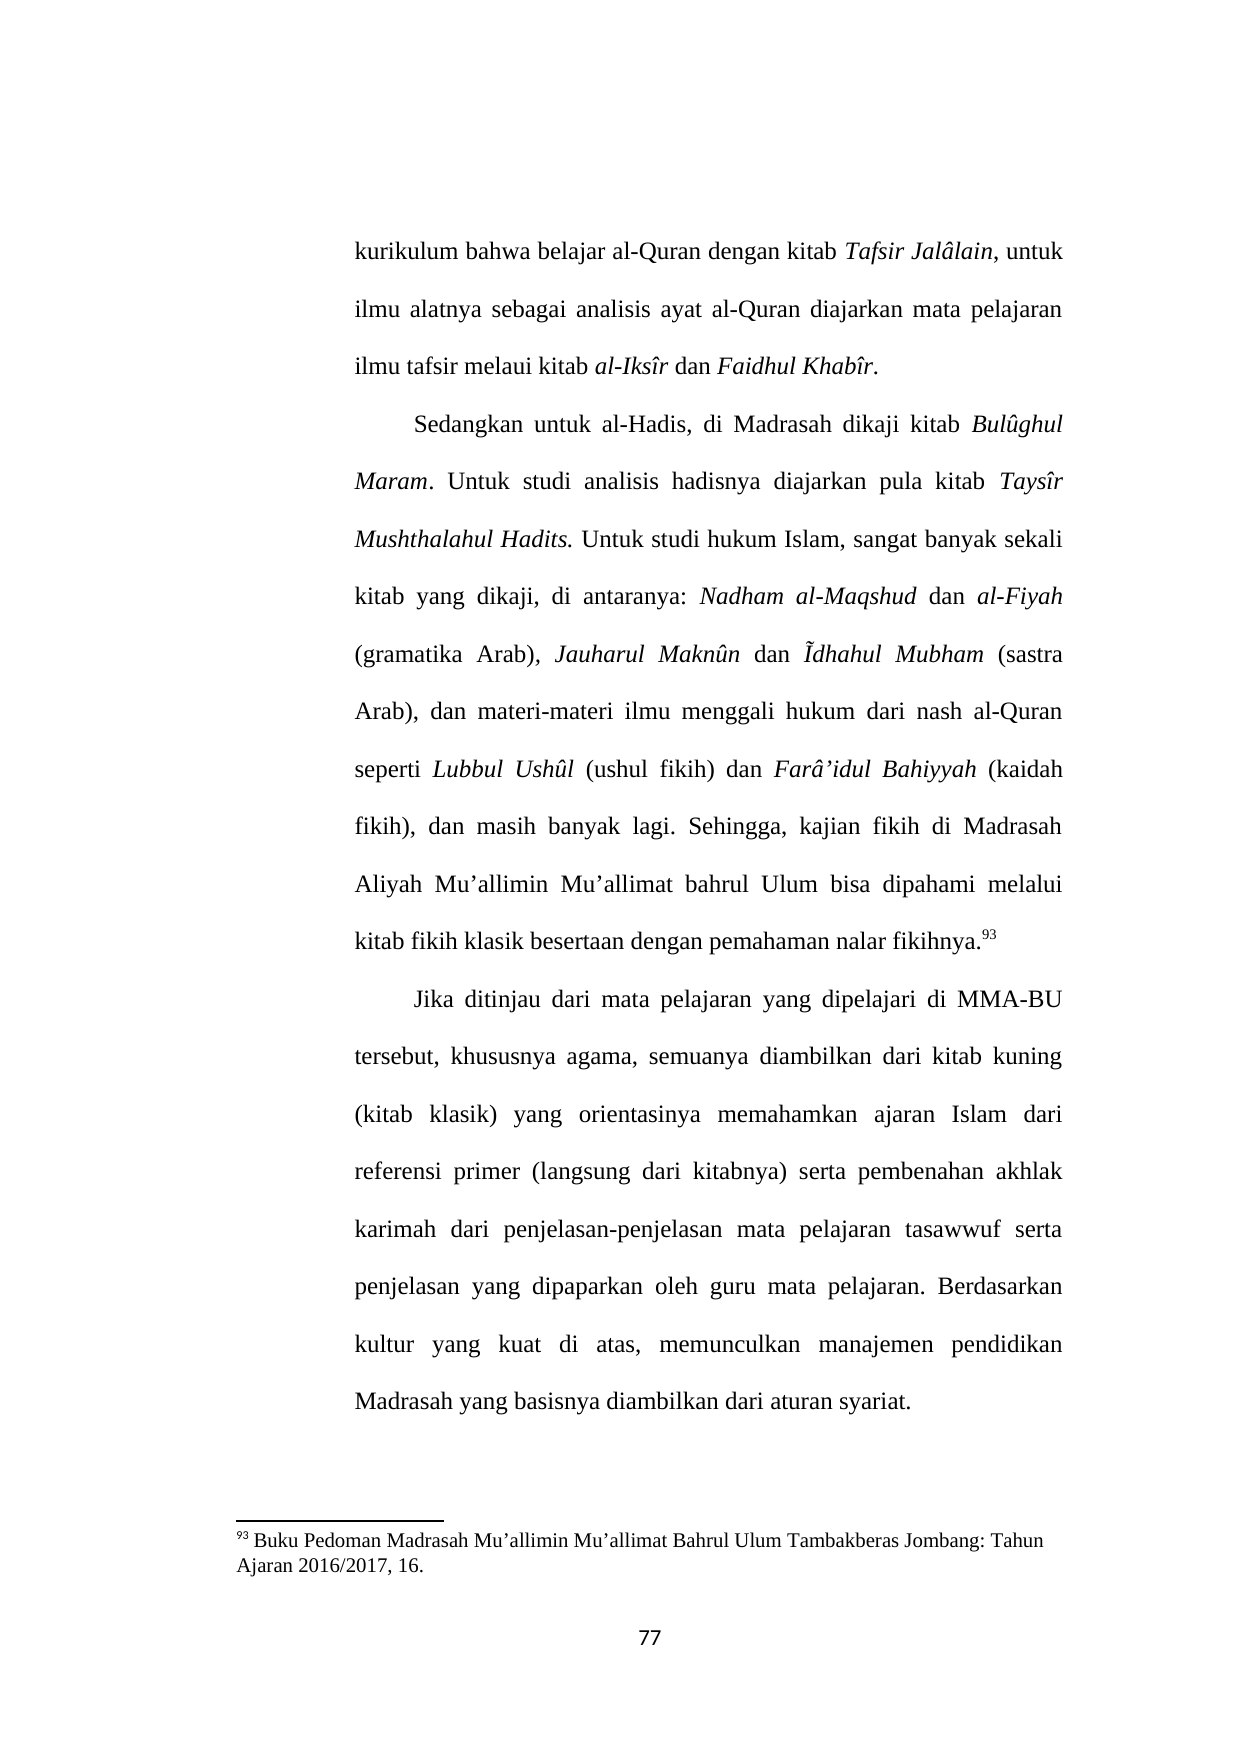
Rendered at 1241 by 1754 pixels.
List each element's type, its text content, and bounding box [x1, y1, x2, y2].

list Sedangkan untuk al-Hadis, di Madrasah dikaji kitab Bulûghul Maram. Untuk studi analisis hadisnya diajarkan pula kitab Taysîr Mushthalahul Hadits. Untuk studi hukum Islam, sangat banyak sekali kitab yang dikaji, di antaranya: Nadham al-Maqshud dan al-Fiyah (gramatika Arab), Jauharul Maknûn dan Ĩdhahul Mubham (sastra Arab), dan materi-materi ilmu menggali hukum dari nash al-Quran seperti Lubbul Ushûl (ushul fikih) dan Farâ’idul Bahiyyah (kaidah fikih), dan masih banyak lagi. Sehingga, kajian fikih di Madrasah Aliyah Mu’allimin Mu’allimat bahrul Ulum bisa dipahami melalui kitab fikih klasik besertaan dengan pemahaman nalar fikihnya. [354, 409, 1063, 955]
list Jika ditinjau dari mata pelajaran yang dipelajari di MMA-BU tersebut, khususnya agama, semuanya diambilkan dari kitab kuning (kitab klasik) yang orientasinya memahamkan ajaran Islam dari referensi primer (langsung dari kitabnya) serta pembenahan akhlak karimah dari penjelasan-penjelasan mata pelajaran tasawwuf serta penjelasan yang dipaparkan oleh guru mata pelajaran. Berdasarkan kultur yang kuat di atas, memunculkan manajemen pendidikan Madrasah yang basisnya diambilkan dari aturan syariat. [354, 984, 1063, 1415]
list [354, 236, 1063, 380]
